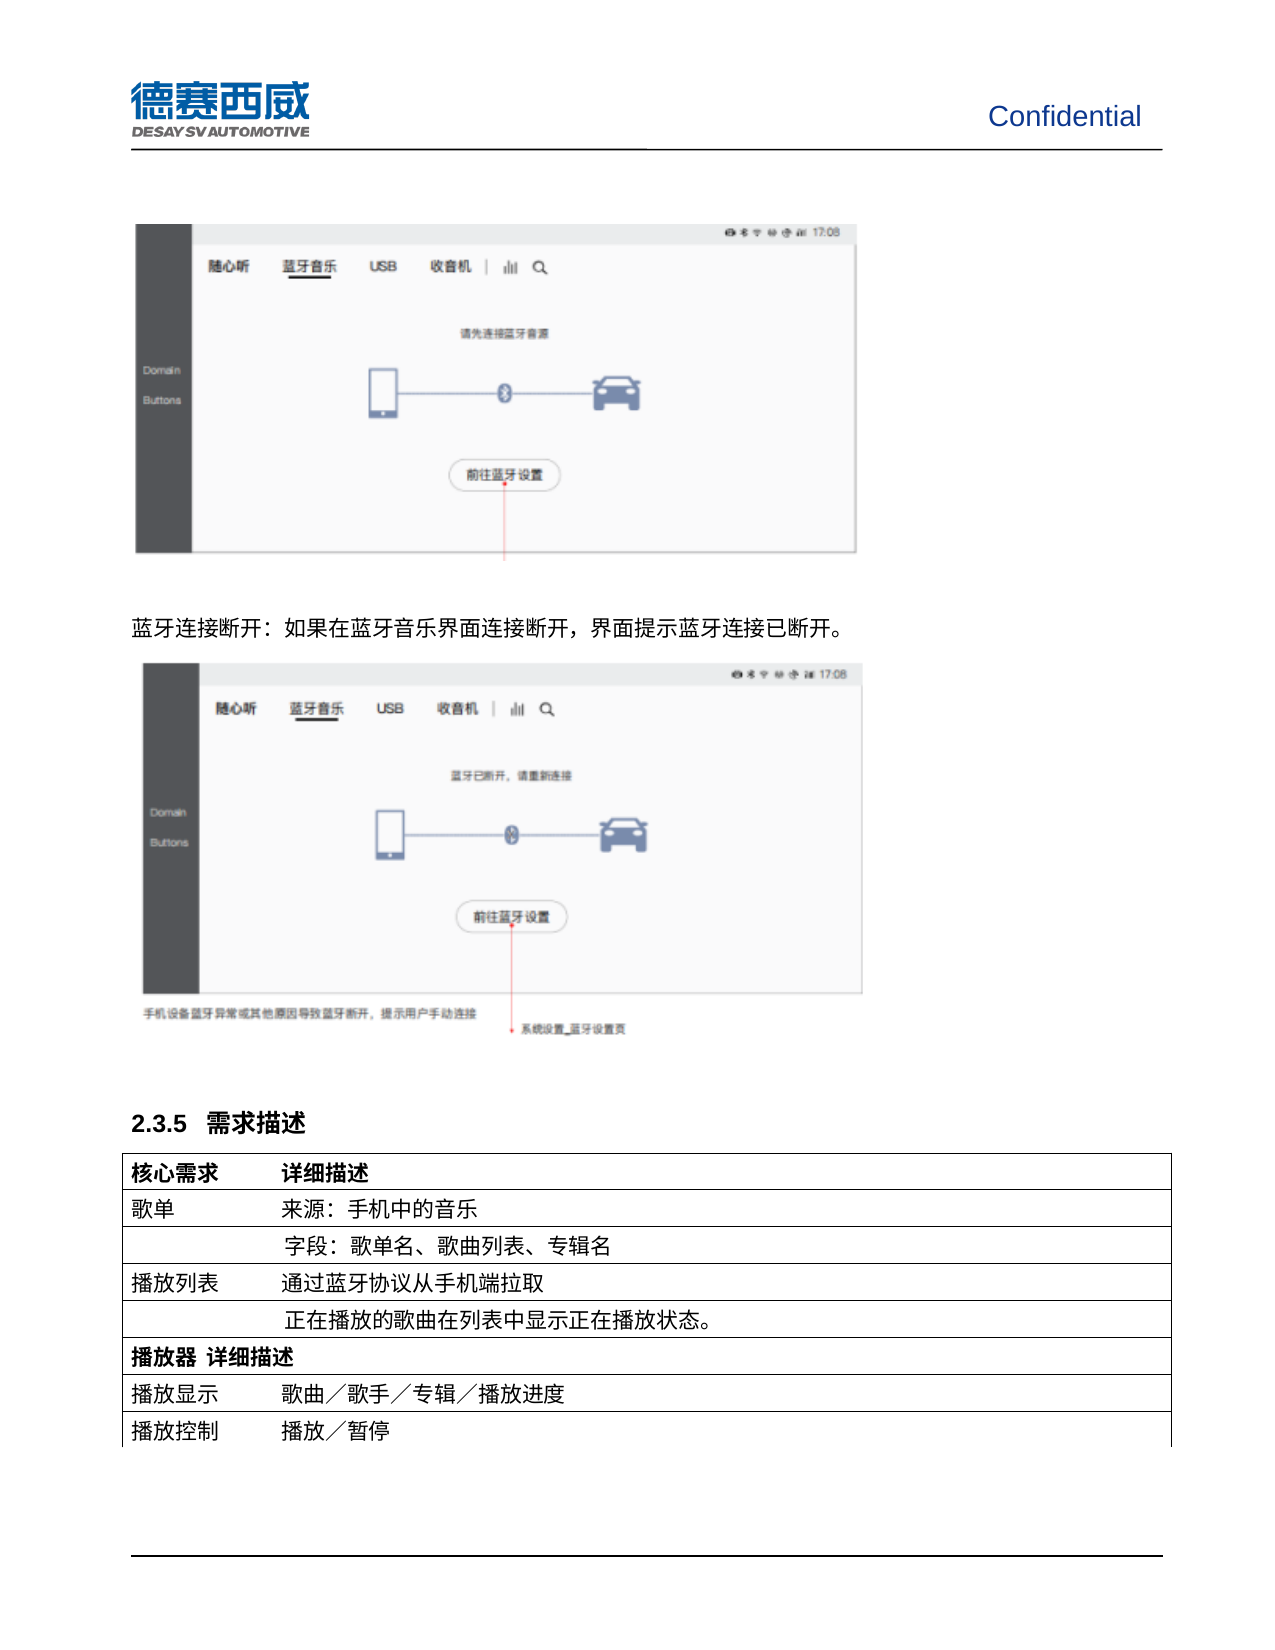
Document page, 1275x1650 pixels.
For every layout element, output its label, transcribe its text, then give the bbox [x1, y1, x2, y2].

picture [131, 655, 863, 1041]
text 核心需求 详细描述 [123, 1154, 1171, 1189]
subtitle 需求描述 [131, 1104, 1162, 1140]
text 字段：歌单名、歌曲列表、专辑名 [123, 1227, 1171, 1263]
text 歌单 来源：手机中的音乐 [123, 1190, 1171, 1226]
picture [131, 224, 864, 561]
picture [131, 81, 310, 137]
text 播放显示 歌曲／歌手／专辑／播放进度 [123, 1375, 1171, 1411]
text 播放列表 通过蓝牙协议从手机端拉取 [123, 1264, 1171, 1300]
text 蓝牙连接断开：如果在蓝牙音乐界面连接断开，界面提示蓝牙连接已断开。 [131, 611, 1162, 642]
text 正在播放的歌曲在列表中显示正在播放状态。 [123, 1301, 1171, 1337]
text 播放器 详细描述 [123, 1338, 1171, 1374]
text 播放控制 播放／暂停 [123, 1412, 1171, 1447]
